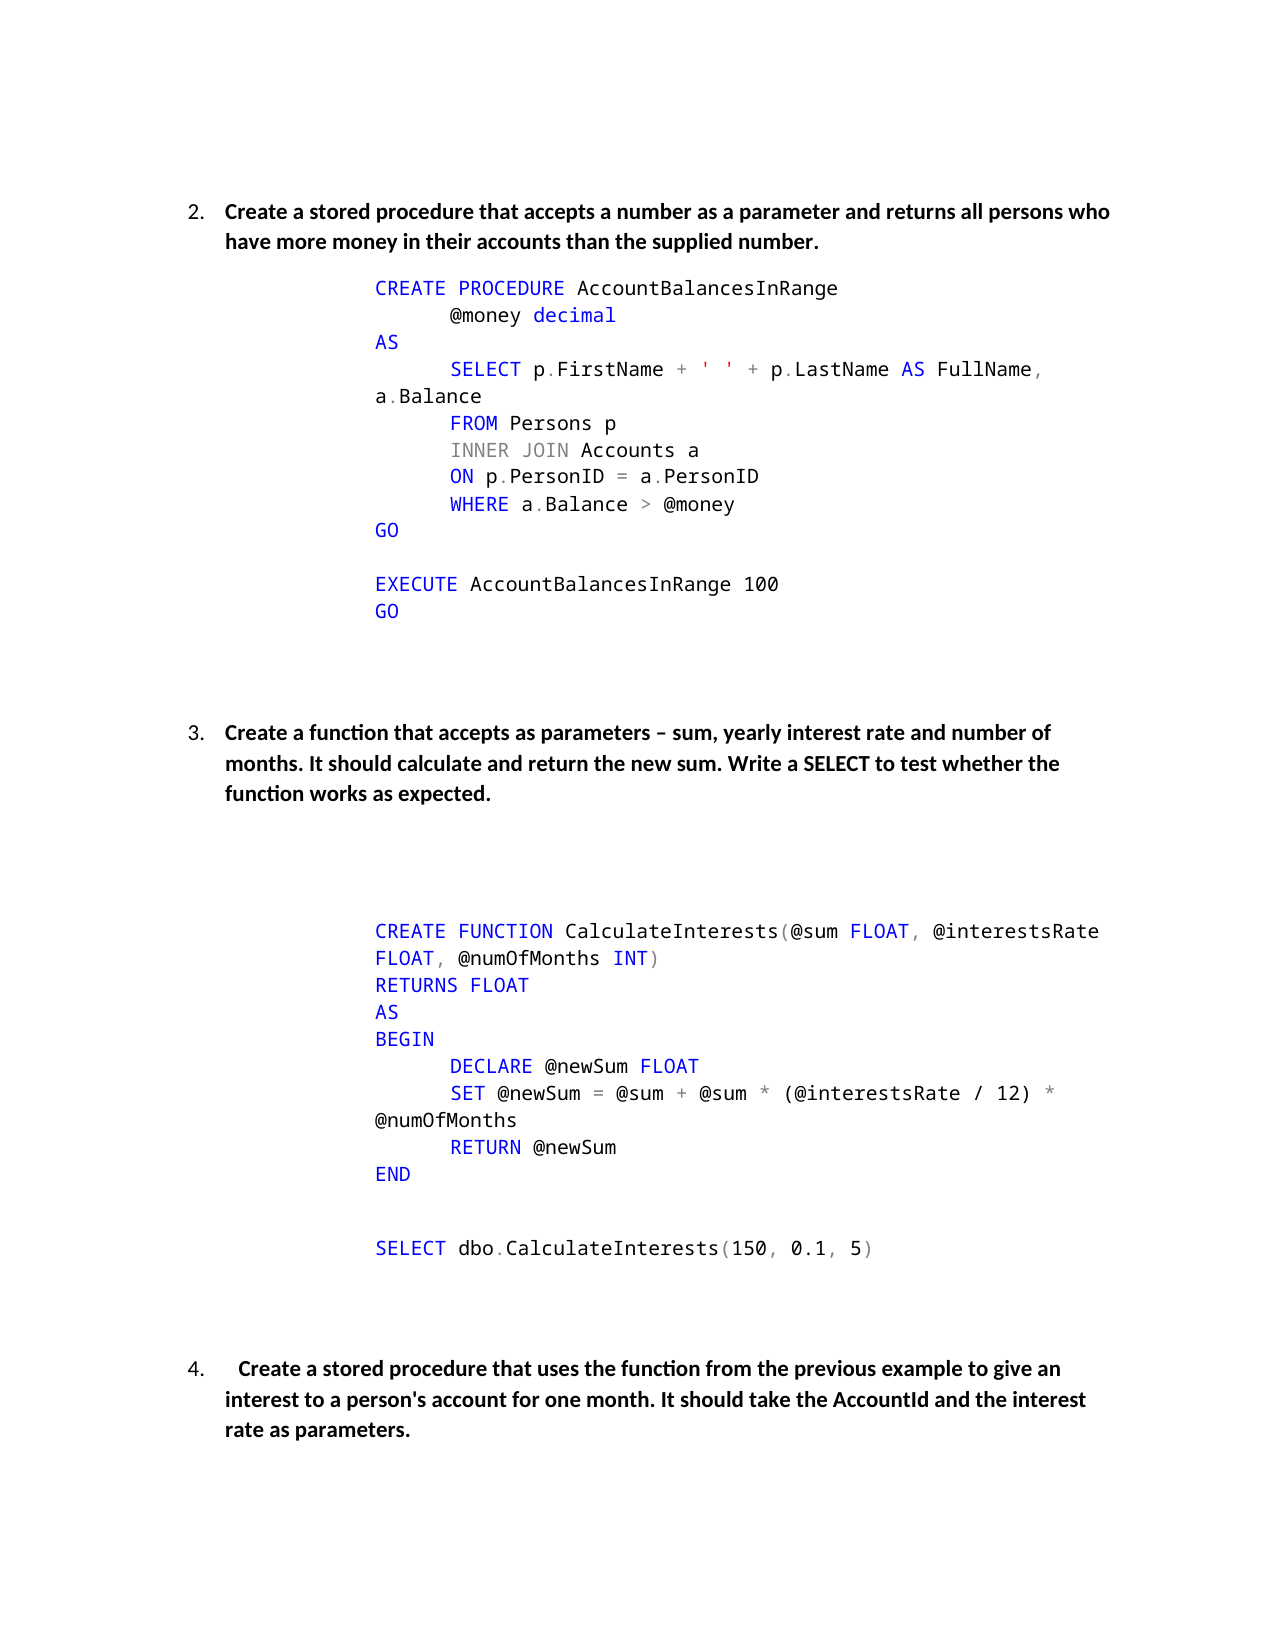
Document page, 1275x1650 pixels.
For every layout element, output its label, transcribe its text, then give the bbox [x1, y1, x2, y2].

text @money decimal [375, 301, 1125, 328]
text SELECT dbo.CalculateInterests(150, 0.1, 5) [300, 1234, 1125, 1261]
text CREATE FUNCTION CalculateInterests(@sum FLOAT, @interestsRate FLOAT, @numOfMonths INT) [375, 917, 1125, 971]
text INNER JOIN Accounts a [375, 436, 1125, 463]
text BEGIN [375, 1025, 1125, 1052]
text AS [375, 328, 1125, 355]
text CREATE PROCEDURE AccountBalancesInRange [375, 274, 1125, 301]
list Create a function that accepts as parameters – sum, yearly interest rate and number of months. It should calculate and return the new sum. Write a SELECT to test whether the function works as expected. [187, 718, 1125, 807]
list Create a stored procedure that accepts a number as a parameter and returns all persons who have more money in their accounts than the supplied number. [187, 197, 1125, 255]
text ON p.PersonID = a.PersonID [375, 463, 1125, 490]
text SELECT p.FirstName + ' ' + p.LastName AS FullName, a.Balance [375, 355, 1125, 409]
text WHERE a.Balance > @money [375, 490, 1125, 517]
text AS [375, 998, 1125, 1025]
text GO [375, 517, 1125, 544]
list Create a stored procedure that uses the function from the previous example to give an interest to a person's account for one month. It should take the AccountId and the interest rate as parameters. [187, 1354, 1125, 1443]
text RETURN @newSum [375, 1133, 1125, 1160]
text EXECUTE AccountBalancesInRange 100 [375, 571, 1125, 598]
text GO [375, 598, 1125, 625]
text END [375, 1160, 1125, 1187]
text DECLARE @newSum FLOAT [375, 1052, 1125, 1079]
text FROM Persons p [375, 409, 1125, 436]
text RETURNS FLOAT [375, 971, 1125, 998]
text SET @newSum = @sum + @sum * (@interestsRate / 12) * @numOfMonths [375, 1079, 1125, 1133]
